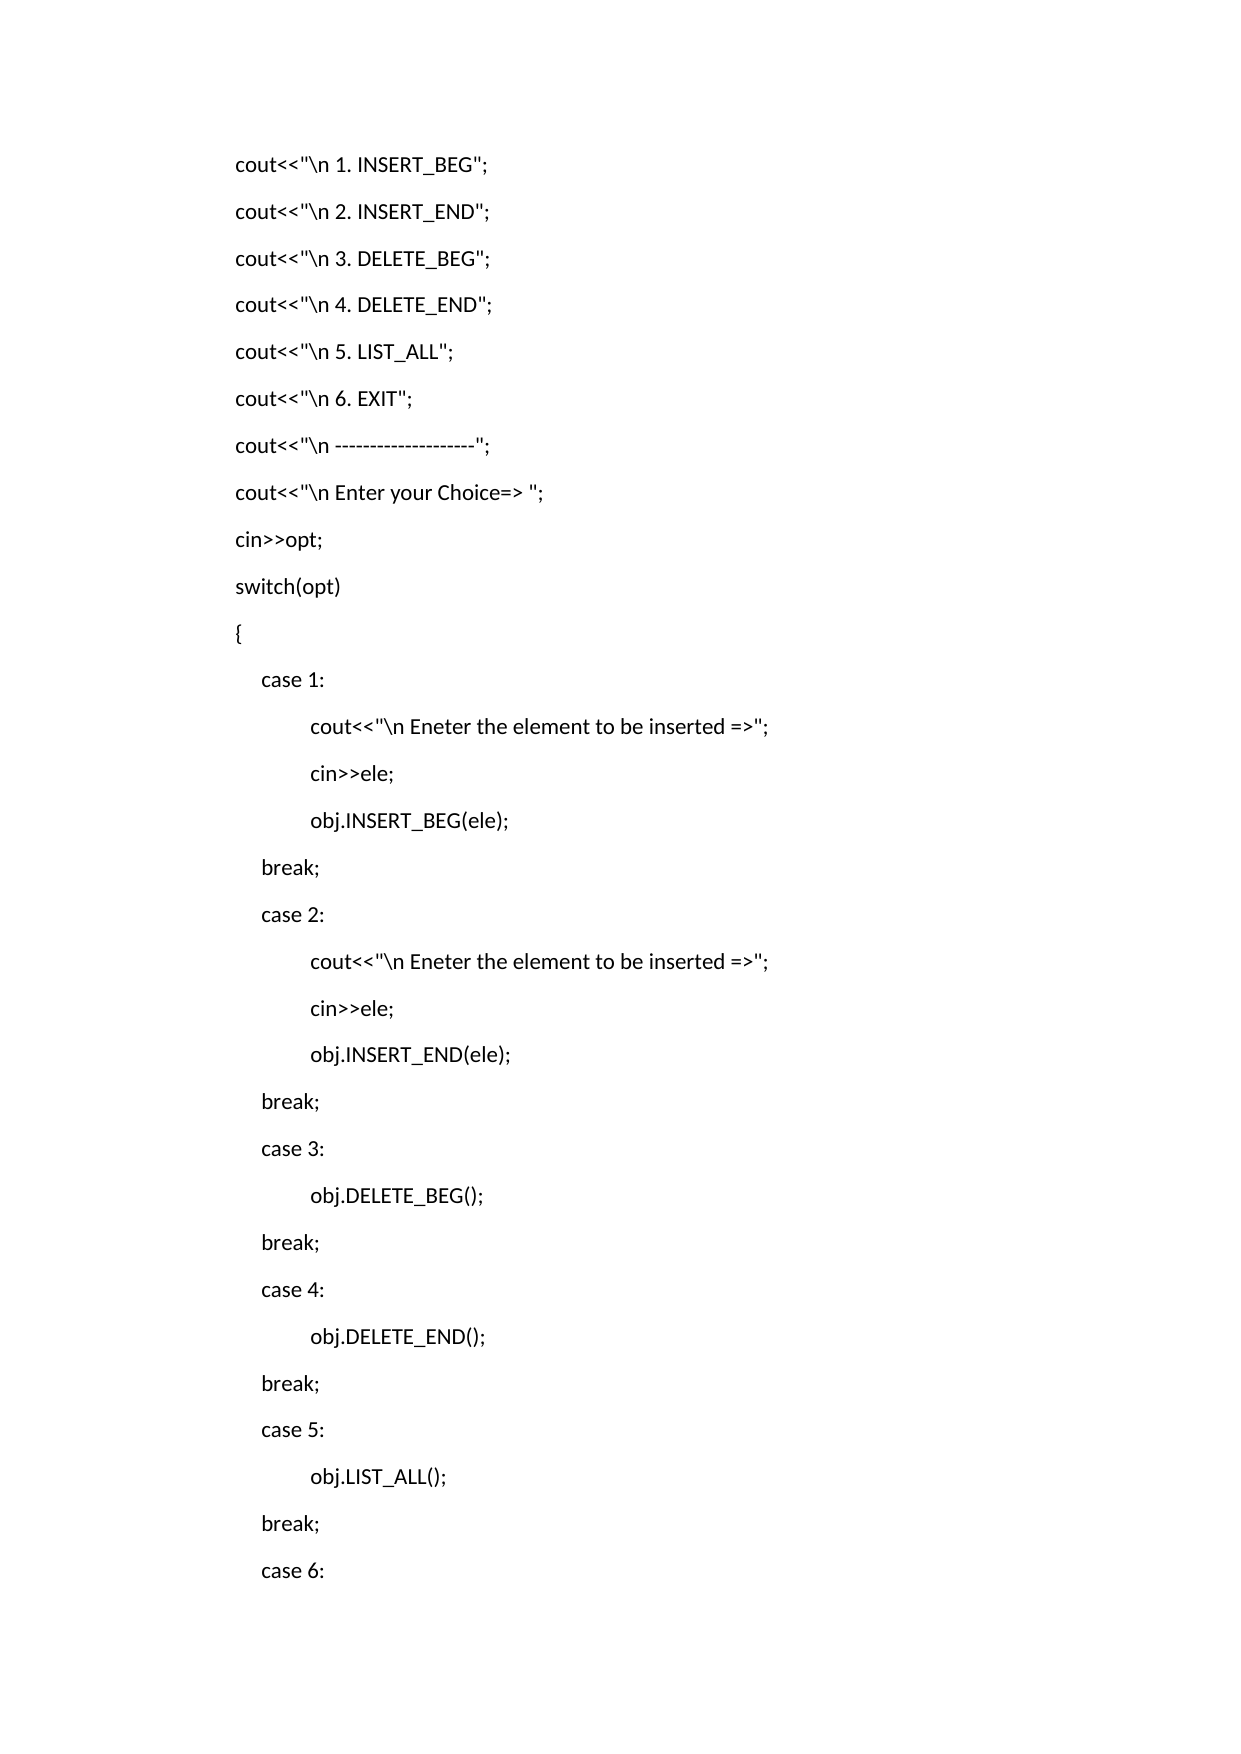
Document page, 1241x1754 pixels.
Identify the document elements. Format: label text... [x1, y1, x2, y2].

text cout<<"\n 6. EXIT"; [150, 384, 1090, 412]
text cout<<"\n Enter your Choice=> "; [150, 478, 1090, 506]
text cin>>ele; [150, 759, 1090, 787]
text obj.DELETE_END(); [150, 1322, 1090, 1350]
text cout<<"\n 3. DELETE_BEG"; [150, 244, 1090, 272]
text case 6: [150, 1556, 1090, 1584]
text cin>>opt; [150, 525, 1090, 553]
text break; [150, 1228, 1090, 1256]
text case 5: [150, 1416, 1090, 1444]
text obj.DELETE_BEG(); [150, 1181, 1090, 1209]
text case 3: [150, 1134, 1090, 1162]
text obj.INSERT_END(ele); [150, 1041, 1090, 1069]
text cout<<"\n Eneter the element to be inserted =>"; [150, 947, 1090, 975]
text cout<<"\n Eneter the element to be inserted =>"; [150, 712, 1090, 741]
text obj.LIST_ALL(); [150, 1462, 1090, 1491]
text cout<<"\n 5. LIST_ALL"; [150, 337, 1090, 366]
text { [150, 619, 1090, 647]
text case 1: [150, 666, 1090, 694]
text break; [150, 1369, 1090, 1397]
text cout<<"\n 4. DELETE_END"; [150, 291, 1090, 319]
text cin>>ele; [150, 994, 1090, 1022]
text break; [150, 1509, 1090, 1537]
text switch(opt) [150, 572, 1090, 600]
text case 4: [150, 1275, 1090, 1303]
text cout<<"\n --------------------"; [150, 431, 1090, 459]
text case 2: [150, 900, 1090, 928]
text obj.INSERT_BEG(ele); [150, 806, 1090, 834]
text cout<<"\n 1. INSERT_BEG"; [150, 150, 1090, 178]
text cout<<"\n 2. INSERT_END"; [150, 197, 1090, 225]
text break; [150, 853, 1090, 881]
text break; [150, 1087, 1090, 1116]
